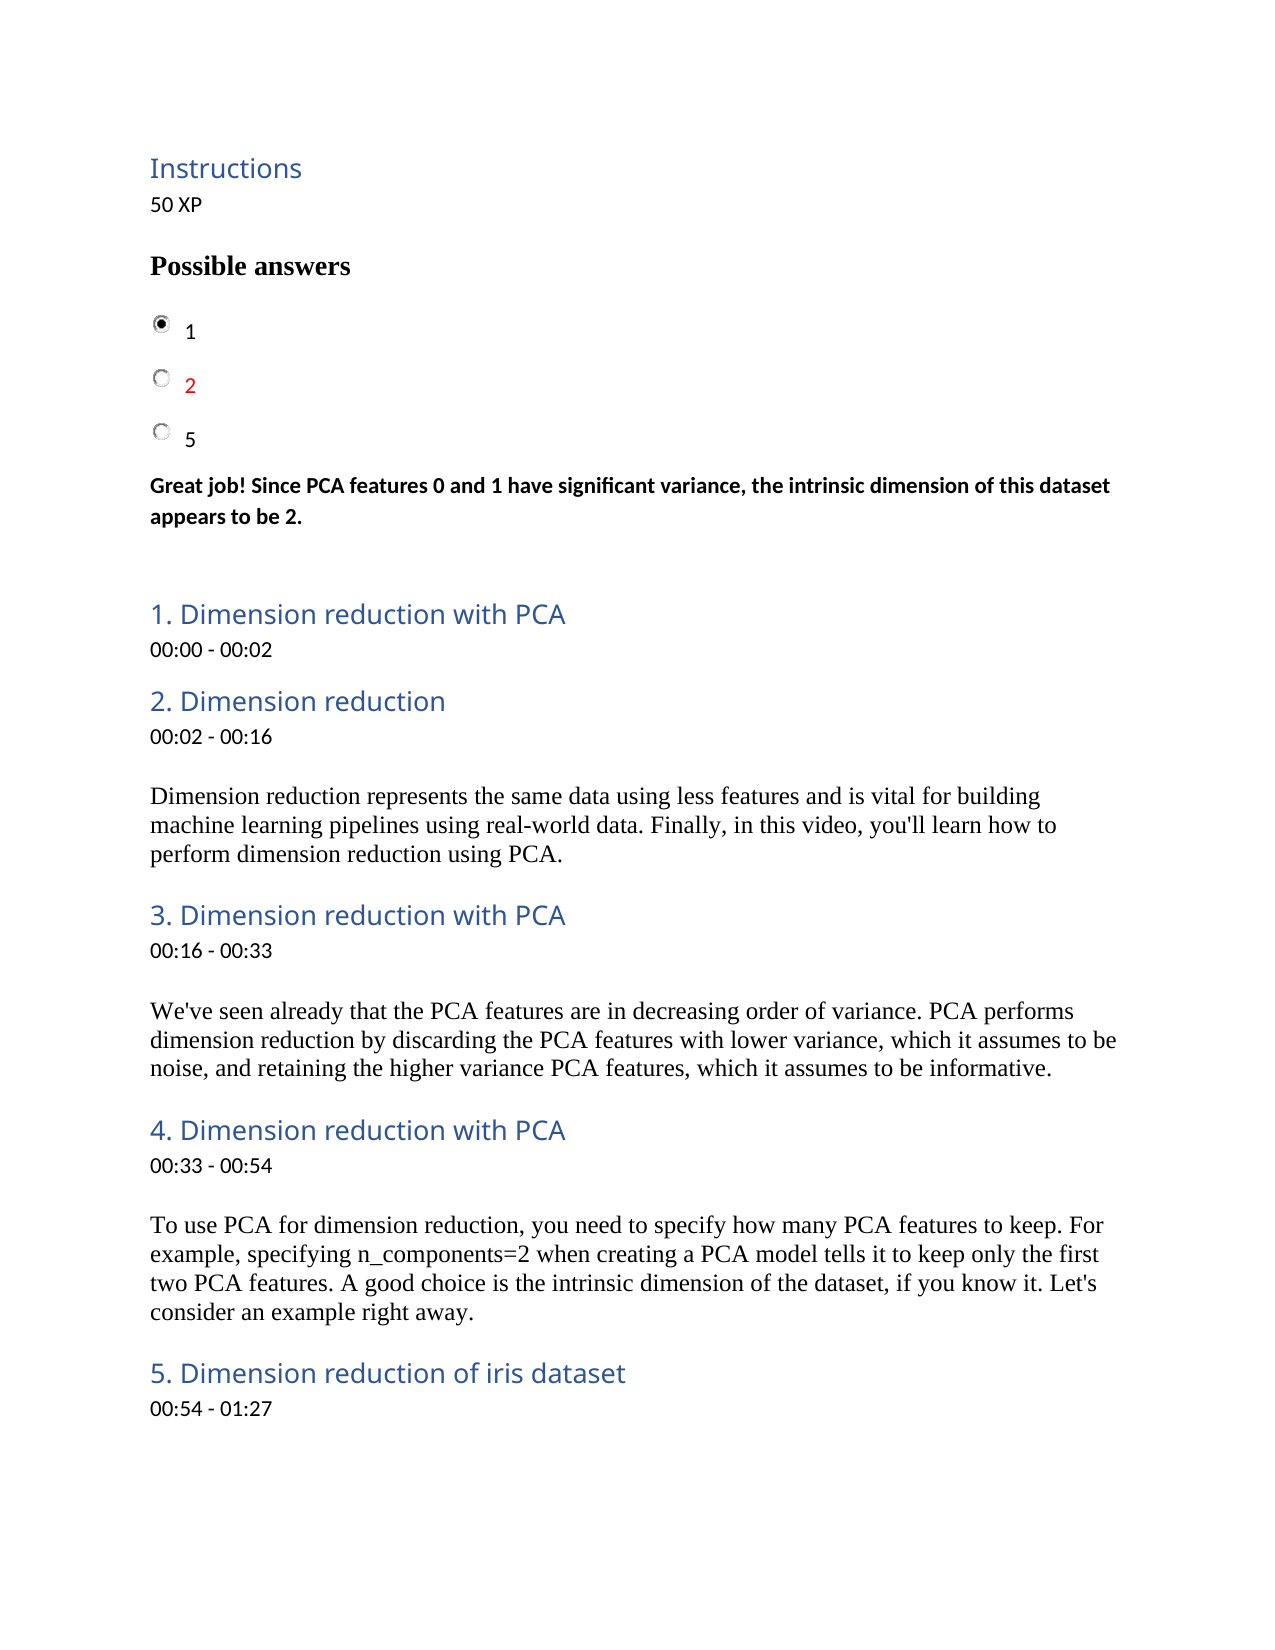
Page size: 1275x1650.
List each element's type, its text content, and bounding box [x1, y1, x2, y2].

subtitle Possible answers [150, 249, 1125, 282]
subtitle 5. Dimension reduction of iris dataset [150, 1355, 1125, 1392]
text Dimension reduction represents the same data using less features and is vital for building machine learning pipelines using real-world data. Finally, in this video, you'll learn how to perform dimension reduction using PCA. [150, 781, 1125, 868]
subtitle 1. Dimension reduction with PCA [150, 596, 1125, 632]
text To use PCA for dimension reduction, you need to specify how many PCA features to keep. For example, specifying n_components=2 when creating a PCA model tells it to keep only the first two PCA features. A good choice is the intrinsic dimension of the dataset, if you know it. Let's consider an example right away. [150, 1211, 1125, 1326]
text 00:00 - 00:02 [150, 635, 1125, 663]
subtitle Instructions [150, 150, 1125, 187]
text 00:02 - 00:16 [150, 722, 1125, 750]
text We've seen already that the PCA features are in decreasing order of variance. PCA performs dimension reduction by discarding the PCA features with lower variance, which it assumes to be noise, and retaining the higher variance PCA features, which it assumes to be informative. [150, 996, 1125, 1082]
text 00:54 - 01:27 [150, 1394, 1125, 1423]
subtitle 2. Dimension reduction [150, 682, 1125, 719]
subtitle 4. Dimension reduction with PCA [150, 1111, 1125, 1148]
text 1 [150, 311, 1125, 346]
text 50 XP [150, 190, 1125, 218]
text 2 [150, 364, 1125, 399]
text 00:16 - 00:33 [150, 937, 1125, 965]
text Great job! Since PCA features 0 and 1 have significant variance, the intrinsic dimension of this dataset appears to be 2. [150, 472, 1125, 530]
text 00:33 - 00:54 [150, 1151, 1125, 1179]
subtitle 3. Dimension reduction with PCA [150, 897, 1125, 934]
text 5 [150, 418, 1125, 453]
